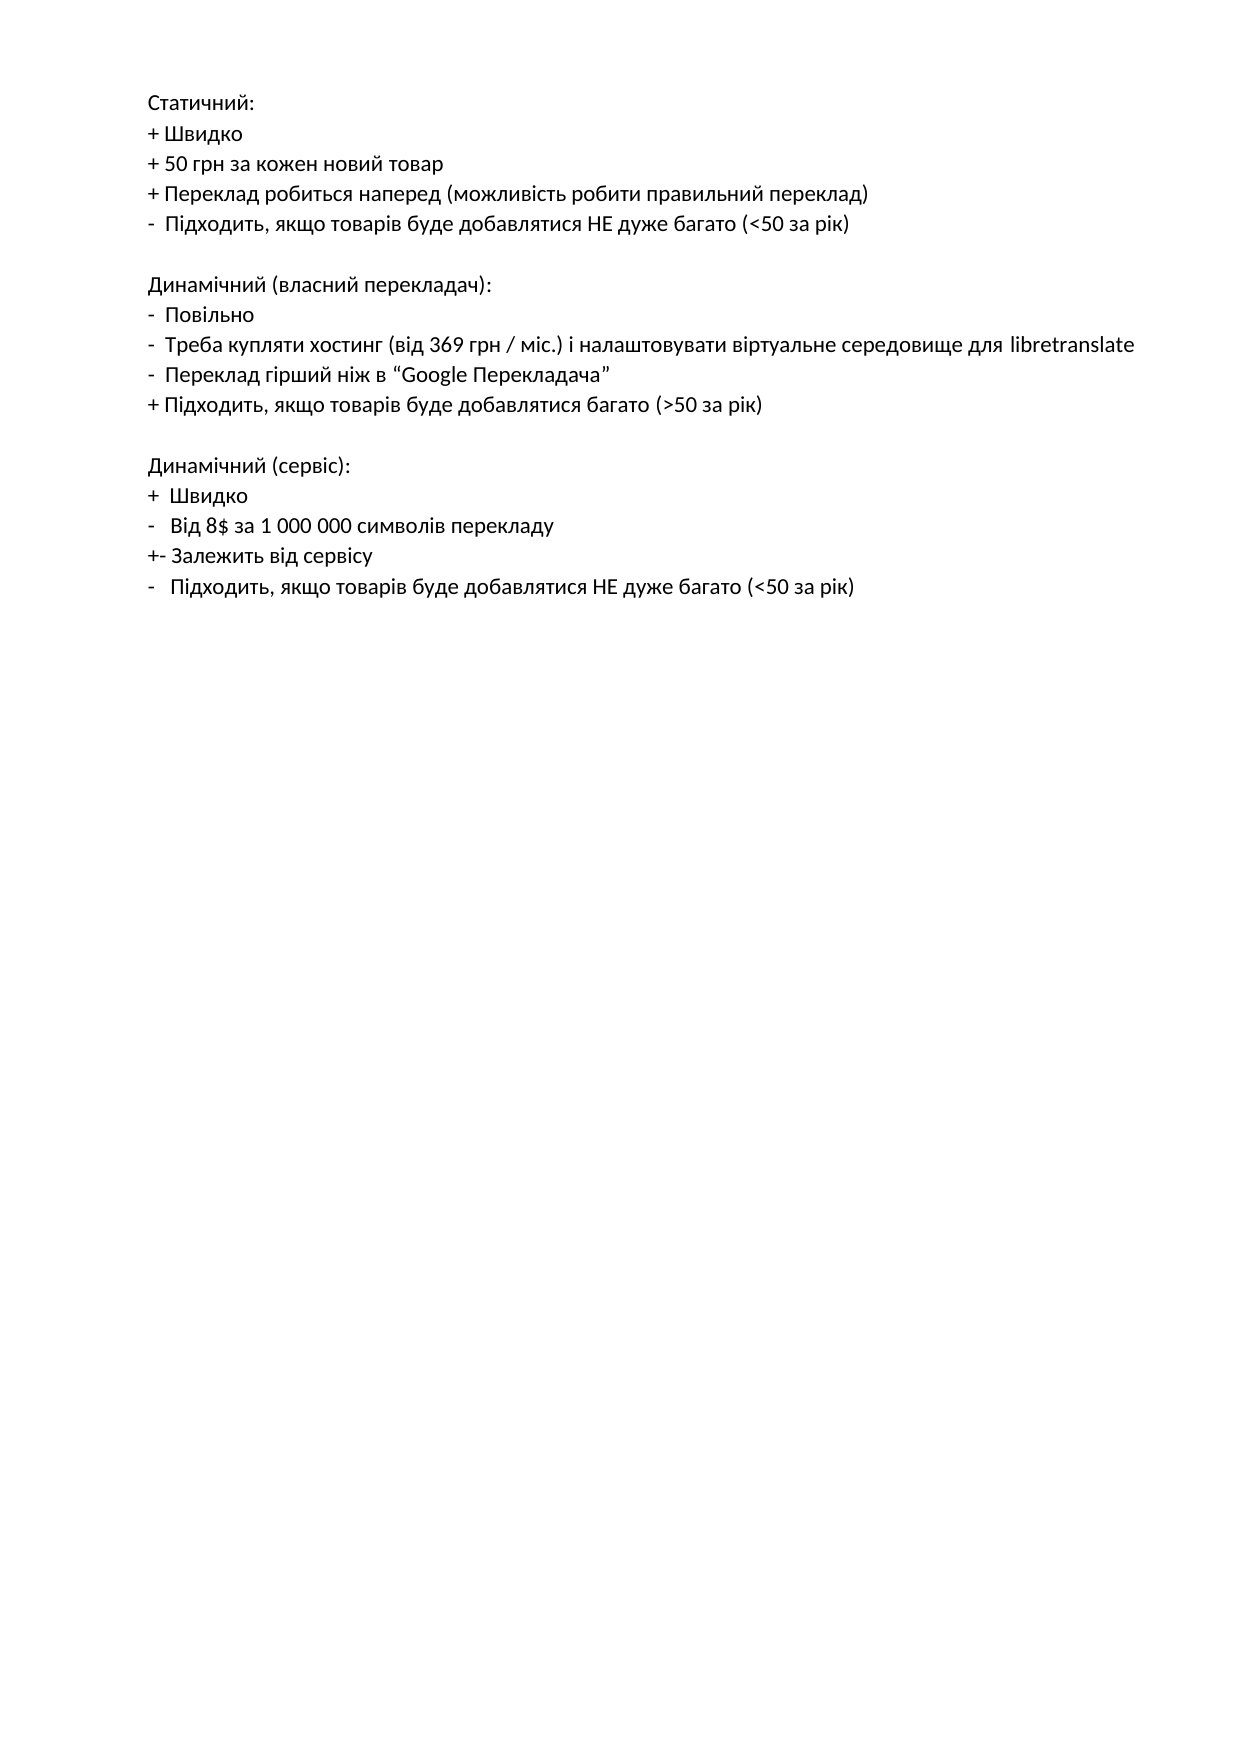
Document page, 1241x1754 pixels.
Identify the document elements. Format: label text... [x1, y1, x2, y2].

text + 50 грн за кожен новий товар [148, 149, 1152, 177]
text + Швидко [148, 119, 1152, 147]
text - Повільно [148, 300, 1152, 328]
text Статичний: [148, 88, 1152, 117]
text - Підходить, якщо товарів буде добавлятися НЕ дуже багато (<50 за рік) [148, 209, 1152, 237]
text - Від 8$ за 1 000 000 символів перекладу [148, 511, 1152, 539]
text Динамічний (сервіс): [148, 451, 1152, 479]
list - Треба купляти хостинг (від 369 грн / міс.) і налаштовувати віртуальне середовище для libretranslate [148, 330, 1152, 358]
text +- Залежить від сервісу [148, 542, 1152, 570]
list - Переклад гірший ніж в “Google Перекладача” [148, 360, 1152, 388]
text - Підходить, якщо товарів буде добавлятися НЕ дуже багато (<50 за рік) [148, 572, 1152, 600]
text + Швидко [148, 481, 1152, 509]
list + Підходить, якщо товарів буде добавлятися багато (>50 за рік) [148, 391, 1152, 419]
text Динамічний (власний перекладач): [148, 270, 1152, 298]
text + Переклад робиться наперед (можливість робити правильний переклад) [148, 179, 1152, 207]
